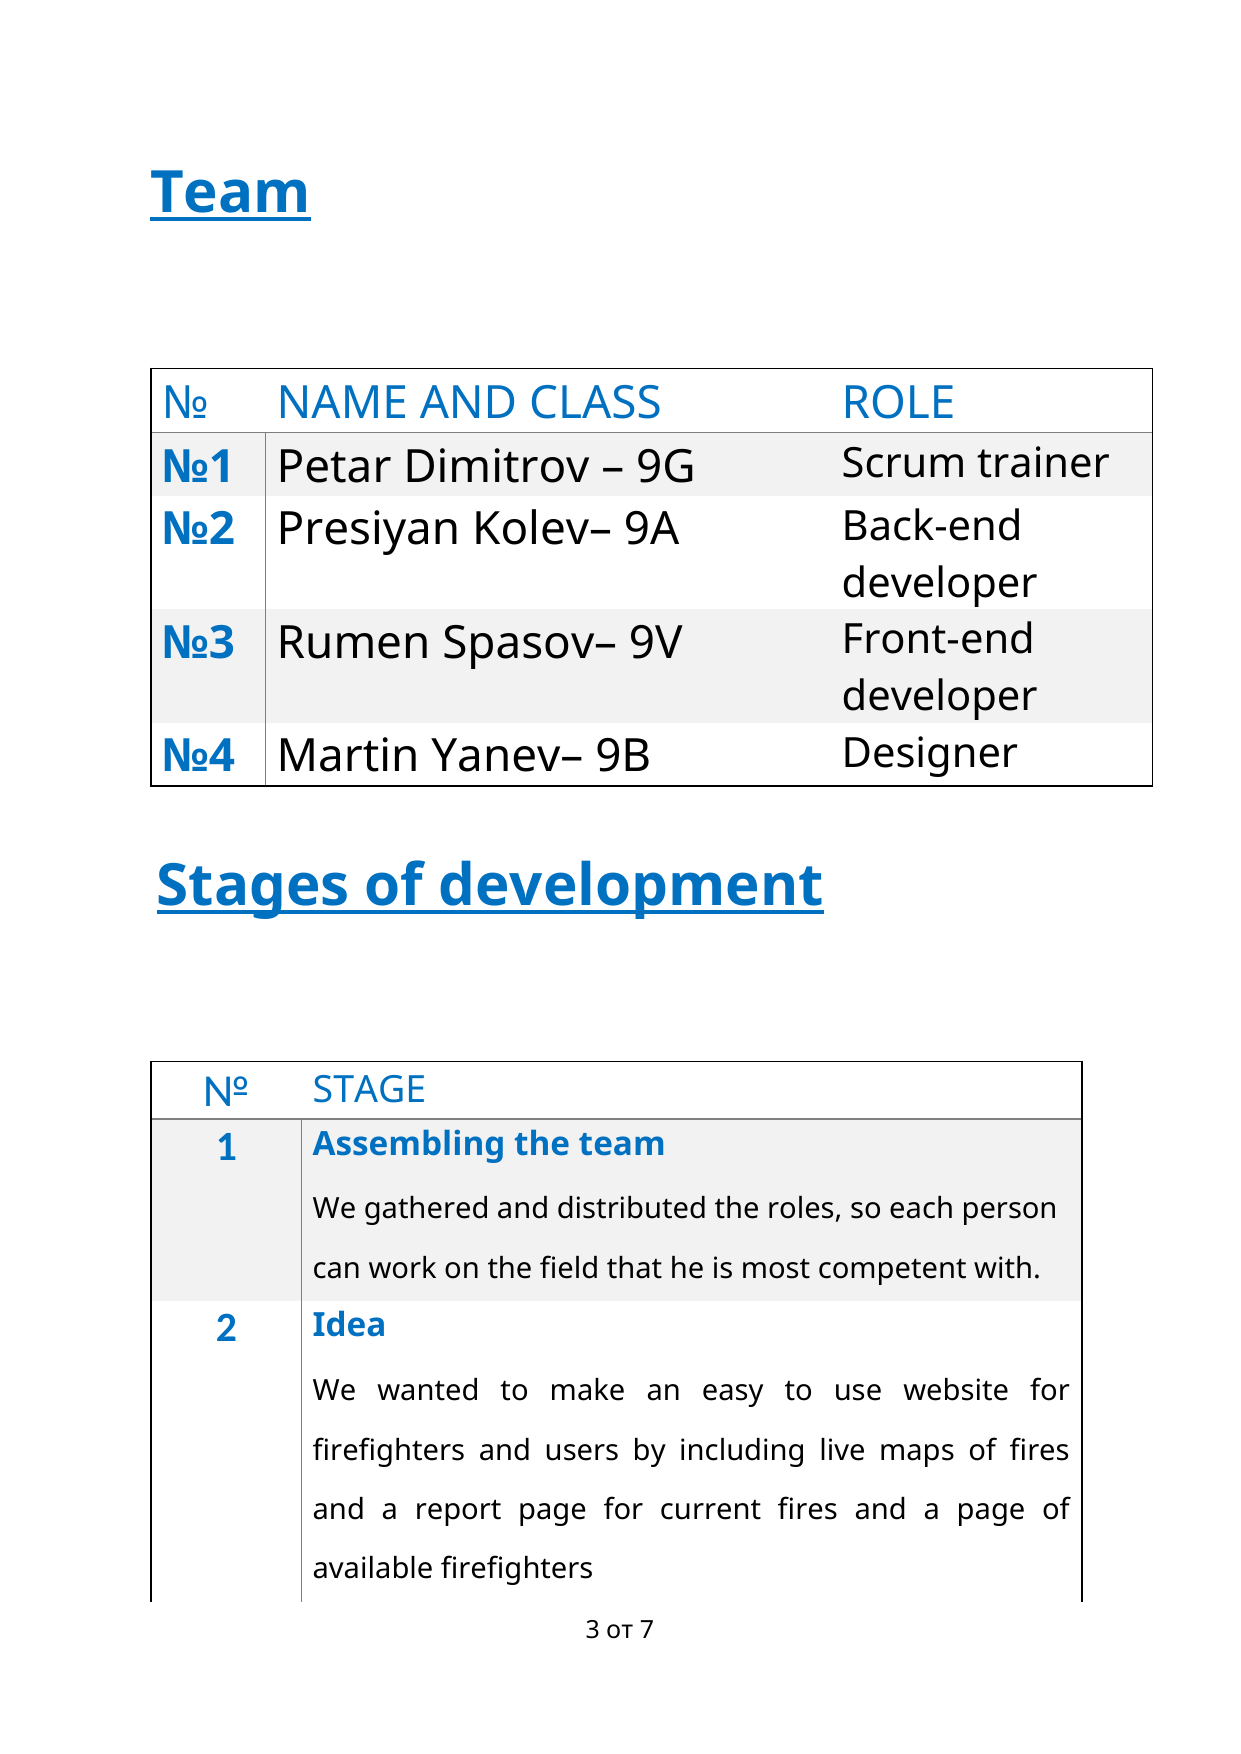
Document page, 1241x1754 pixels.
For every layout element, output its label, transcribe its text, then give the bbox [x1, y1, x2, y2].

table_cell Rumen Spasov– 9V [266, 609, 831, 723]
table_cell №1 [152, 433, 265, 496]
table_cell 2 [152, 1301, 301, 1602]
table_cell №4 [152, 723, 265, 785]
table_header № [152, 369, 266, 432]
text Team [150, 150, 1090, 229]
table_cell №2 [152, 496, 265, 609]
table_cell Scrum trainer [831, 433, 1152, 496]
table_cell 1 [152, 1120, 301, 1301]
table_cell №3 [152, 609, 265, 723]
table_header Name and class [266, 369, 831, 432]
table_cell Petar Dimitrov – 9G [266, 433, 831, 496]
table_cell Martin Yanev– 9B [266, 723, 831, 785]
table_header Stage [302, 1062, 1081, 1118]
table_header № [152, 1062, 302, 1118]
table_cell Designer [831, 723, 1152, 785]
table_cell Front-end developer [831, 609, 1152, 723]
text Stages of development [150, 843, 1090, 922]
table_cell Presiyan Kolev– 9A [266, 496, 831, 609]
table_cell Assembling the team We gathered and distributed the roles, so each person can work on the field that he is most competent with. [302, 1120, 1081, 1301]
table_cell Back-end developer [831, 496, 1152, 609]
table_header Role [831, 369, 1152, 432]
